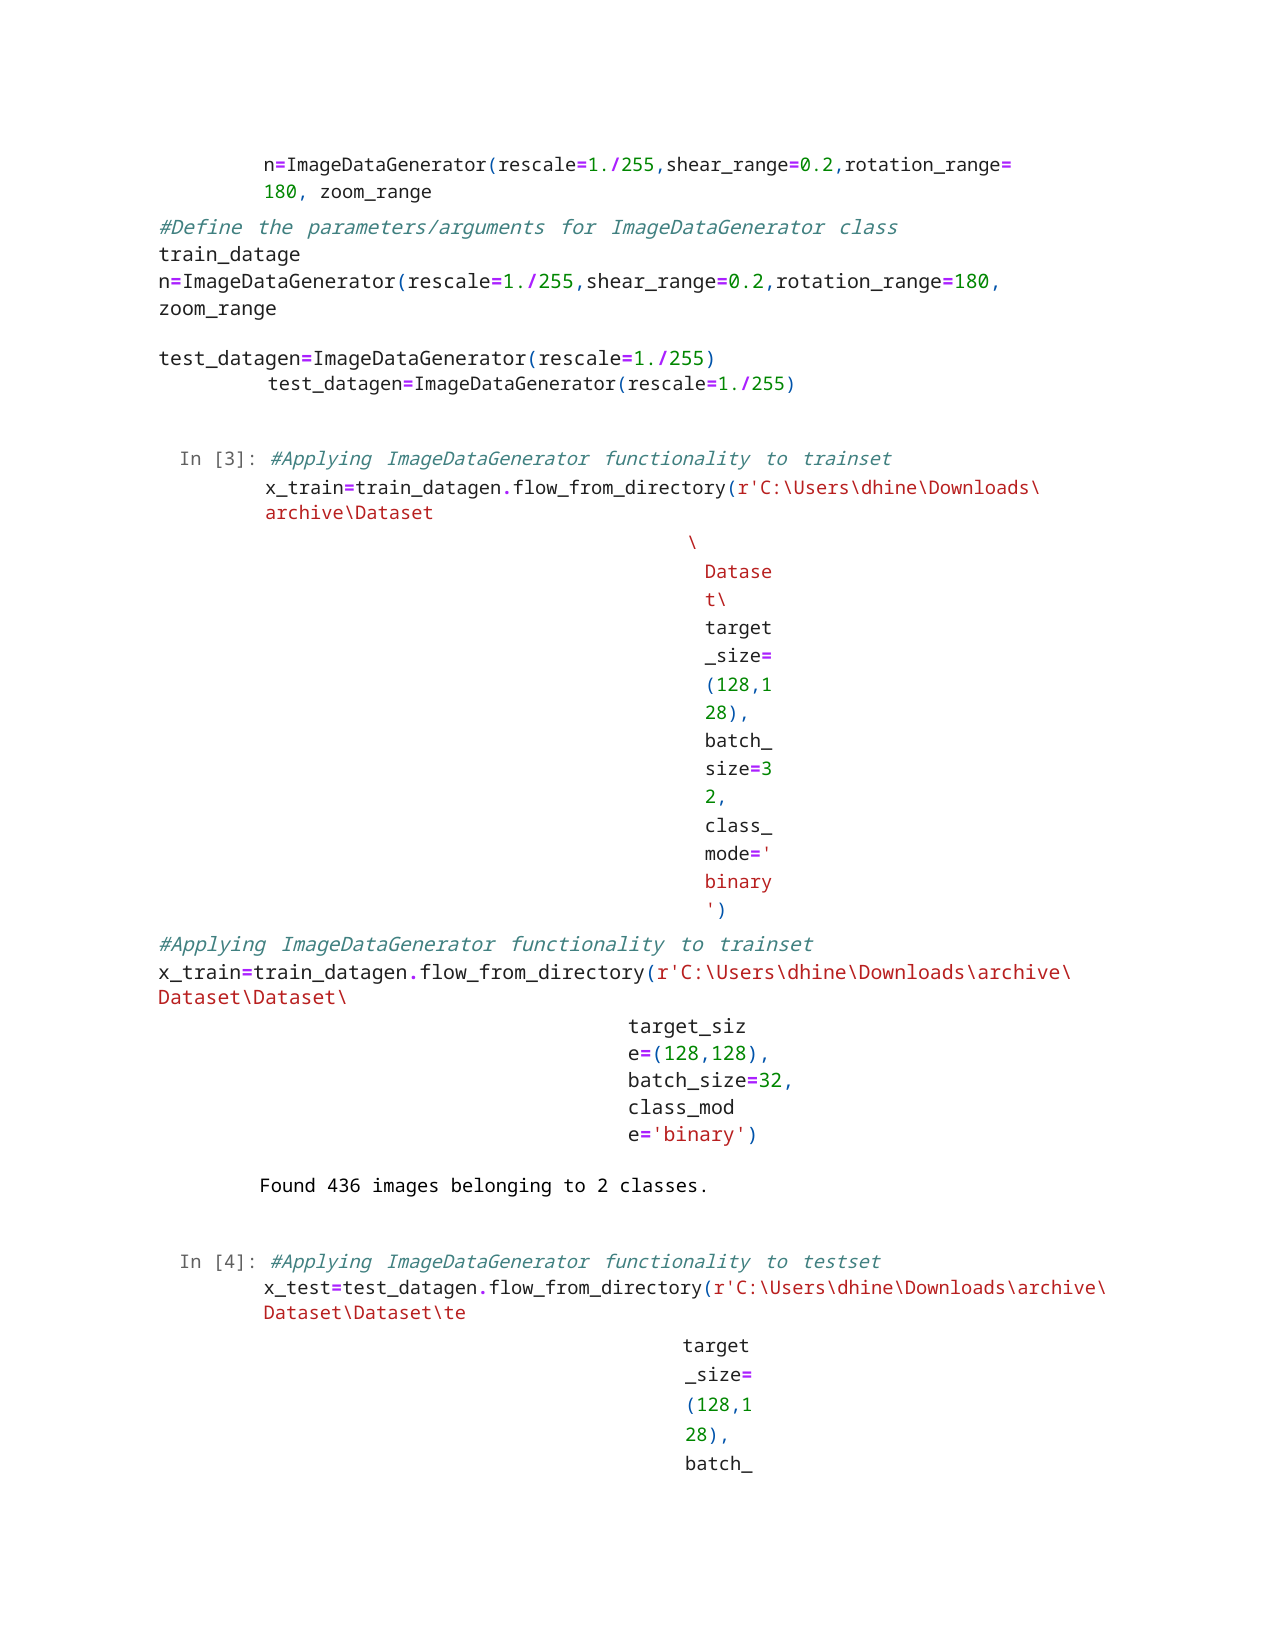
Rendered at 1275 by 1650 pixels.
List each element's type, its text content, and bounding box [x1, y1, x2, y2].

text #Applying ImageDataGenerator functionality to trainset [158, 931, 1125, 956]
text \Dataset\ target_size=(128,128), batch_size=32, class_mode='binary') [687, 527, 775, 922]
text test_datagen=ImageDataGenerator(rescale=1./255) [158, 345, 1125, 370]
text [682, 1328, 753, 1477]
text x_test=test_datagen.flow_from_directory(r'C:\Users\dhine\Downloads\archive\Dataset\Dataset\te [263, 1275, 1125, 1325]
text In [4]: #Applying ImageDataGenerator functionality to testset [179, 1248, 1125, 1273]
text test_datagen=ImageDataGenerator(rescale=1./255) [267, 370, 1125, 395]
text Found 436 images belonging to 2 classes. [259, 1172, 1125, 1197]
text target_size=(128,128), batch_size=32, class_mode='binary') [628, 1012, 820, 1146]
text In [3]: #Applying ImageDataGenerator functionality to trainset [179, 446, 1125, 471]
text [179, 150, 1020, 204]
text x_train=train_datagen.flow_from_directory(r'C:\Users\dhine\Downloads\archive\Dataset\Dataset\ [158, 959, 1125, 1009]
text #Define the parameters/arguments for ImageDataGenerator class train_datagen=ImageDataGenerator(rescale=1./255,shear_range=0.2,rotation_range=180, zoom_range [158, 212, 1033, 320]
text x_train=train_datagen.flow_from_directory(r'C:\Users\dhine\Downloads\archive\Dataset [265, 474, 1125, 524]
